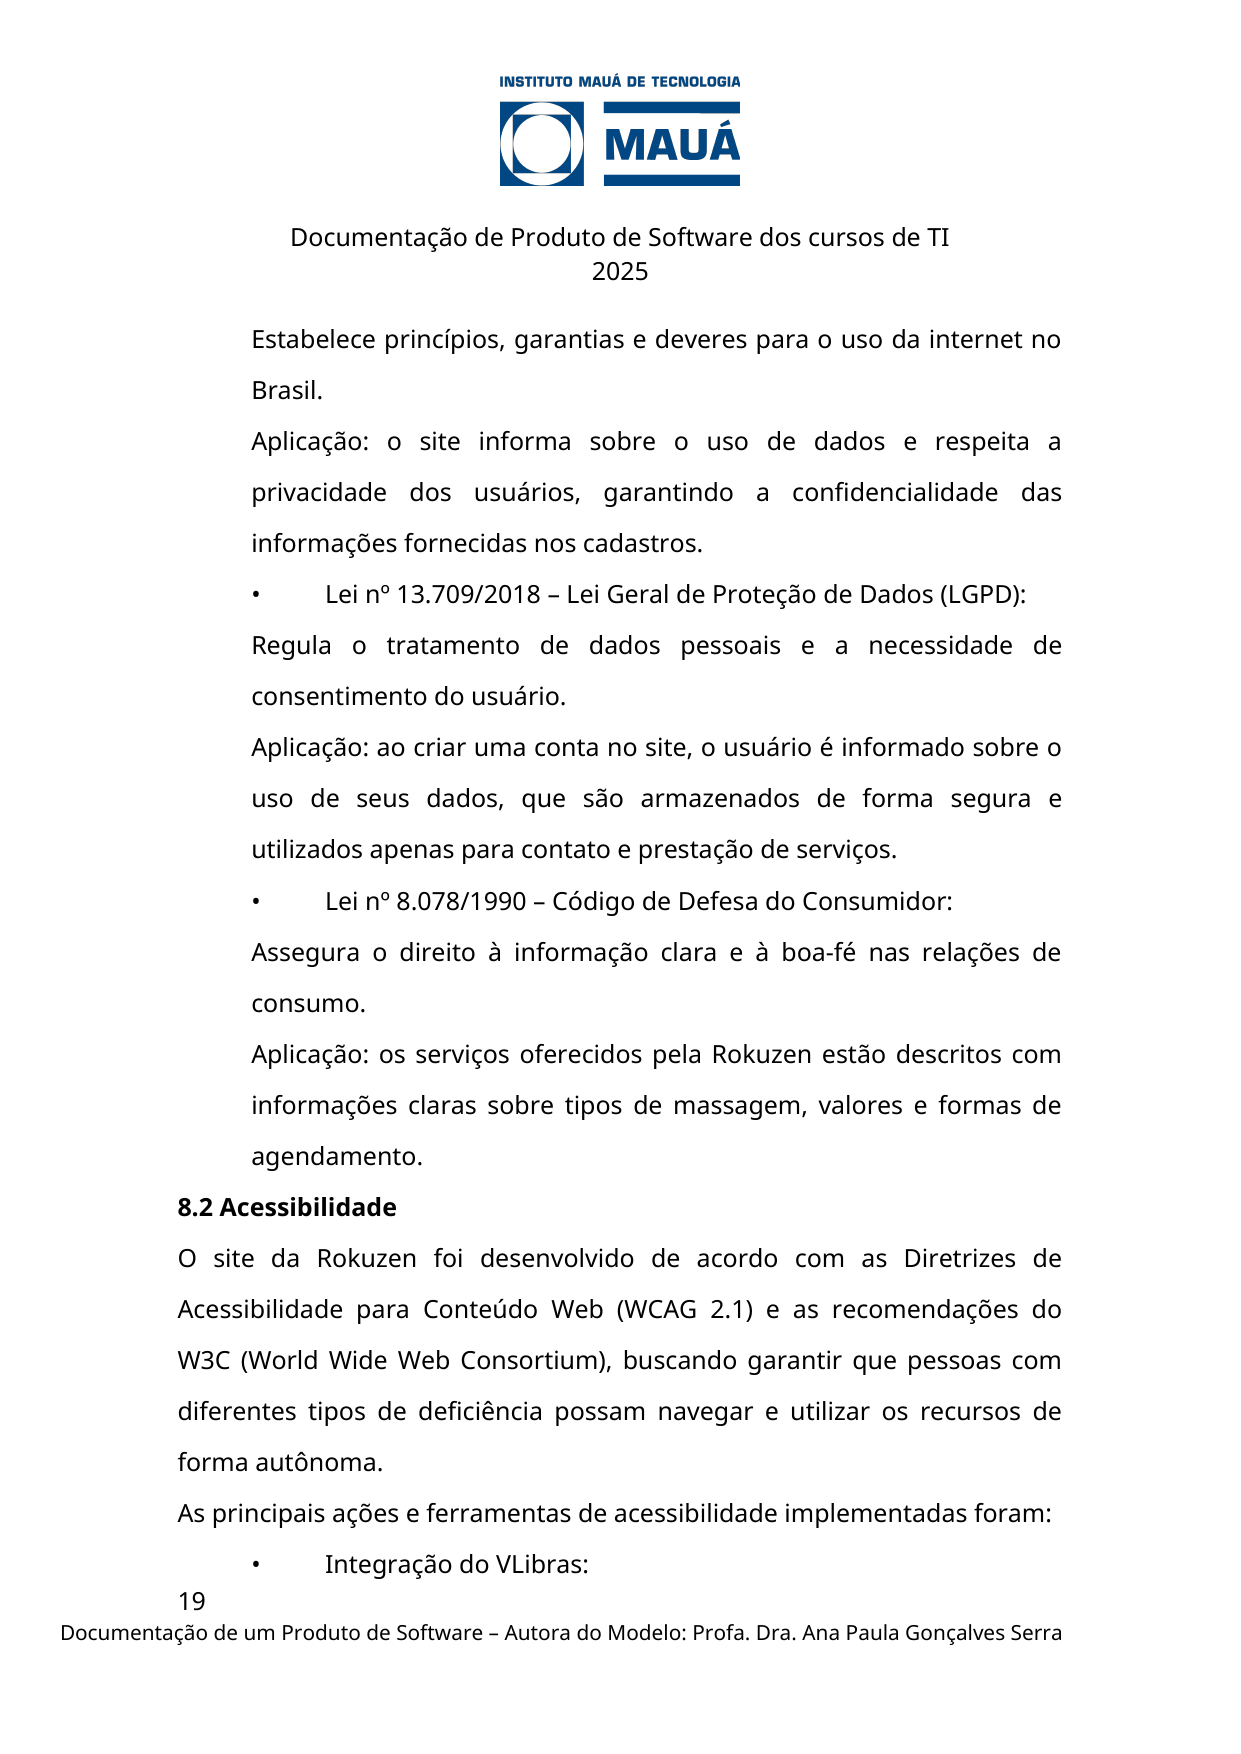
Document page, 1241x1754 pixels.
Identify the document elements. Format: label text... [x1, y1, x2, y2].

text • Lei nº 13.709/2018 – Lei Geral de Proteção de Dados (LGPD): [251, 577, 1063, 611]
text Estabelece princípios, garantias e deveres para o uso da internet no Brasil. [251, 322, 1063, 407]
text Aplicação: os serviços oferecidos pela Rokuzen estão descritos com informações claras sobre tipos de massagem, valores e formas de agendamento. [251, 1036, 1063, 1172]
text • Lei nº 8.078/1990 – Código de Defesa do Consumidor: [251, 883, 1063, 917]
text Regula o tratamento de dados pessoais e a necessidade de consentimento do usuário. [251, 628, 1063, 713]
picture [500, 73, 740, 186]
text Aplicação: ao criar uma conta no site, o usuário é informado sobre o uso de seus dados, que são armazenados de forma segura e utilizados apenas para contato e prestação de serviços. [251, 730, 1063, 866]
text 8.2 Acessibilidade [177, 1189, 1063, 1223]
text • Integração do VLibras: [251, 1547, 1063, 1581]
text O site da Rokuzen foi desenvolvido de acordo com as Diretrizes de Acessibilidade para Conteúdo Web (WCAG 2.1) e as recomendações do W3C (World Wide Web Consortium), buscando garantir que pessoas com diferentes tipos de deficiência possam navegar e utilizar os recursos de forma autônoma. [177, 1241, 1063, 1479]
text As principais ações e ferramentas de acessibilidade implementadas foram: [177, 1496, 1063, 1530]
text Assegura o direito à informação clara e à boa-fé nas relações de consumo. [251, 934, 1063, 1019]
text Aplicação: o site informa sobre o uso de dados e respeita a privacidade dos usuários, garantindo a confidencialidade das informações fornecidas nos cadastros. [251, 424, 1063, 560]
